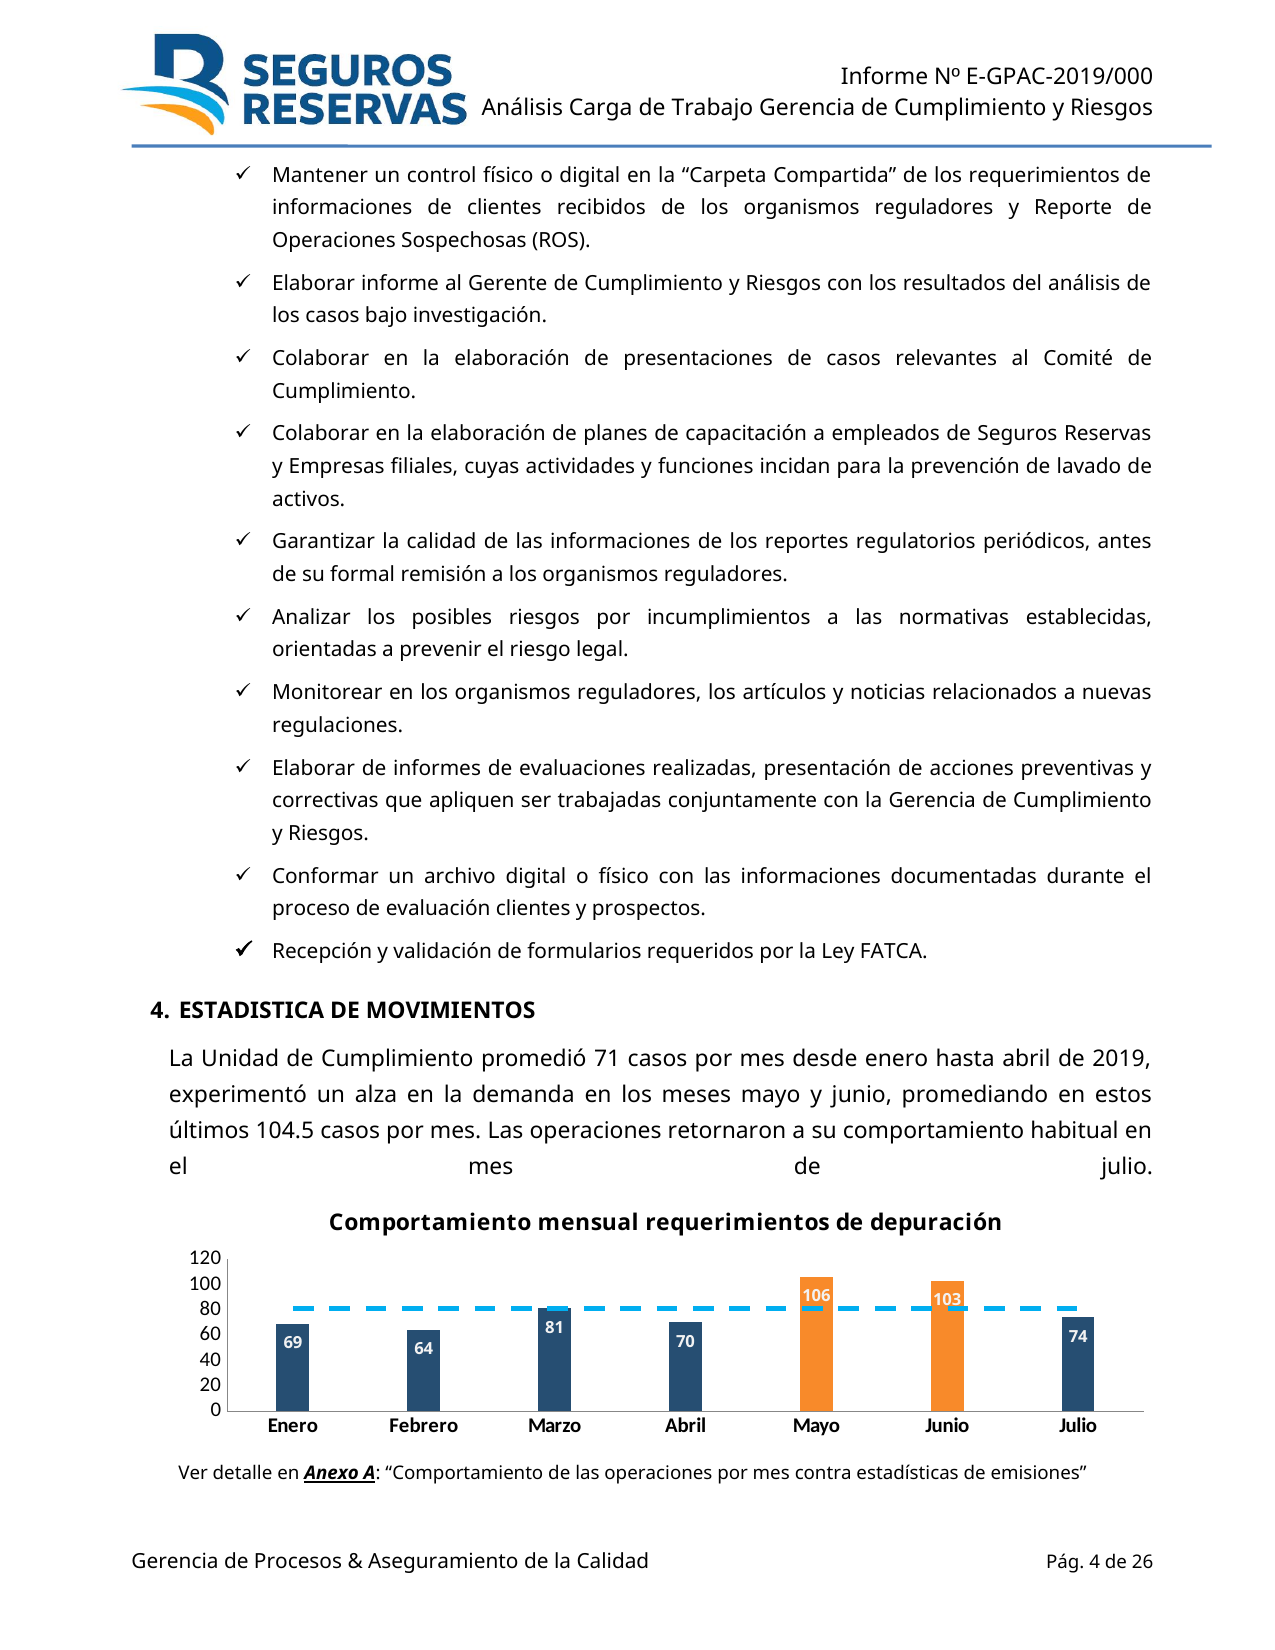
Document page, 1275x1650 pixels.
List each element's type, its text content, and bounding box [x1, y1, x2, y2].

text Ver detalle en Anexo A: “Comportamiento de las operaciones por mes contra estadísticas de emisiones” [178, 1460, 1143, 1485]
list Colaborar en la elaboración de presentaciones de casos relevantes al Comité de Cumplimiento. [234, 343, 1153, 404]
list Monitorear en los organismos reguladores, los artículos y noticias relacionados a nuevas regulaciones. [234, 677, 1153, 738]
list Elaborar informe al Gerente de Cumplimiento y Riesgos con los resultados del análisis de los casos bajo investigación. [234, 268, 1153, 329]
list Colaborar en la elaboración de planes de capacitación a empleados de Seguros Reservas y Empresas filiales, cuyas actividades y funciones incidan para la prevención de lavado de activos. [234, 418, 1153, 512]
list Garantizar la calidad de las informaciones de los reportes regulatorios periódicos, antes de su formal remisión a los organismos reguladores. [234, 527, 1153, 588]
text La Unidad de Cumplimiento promedió 71 casos por mes desde enero hasta abril de 2019, experimentó un alza en la demanda en los meses mayo y junio, promediando en estos últimos 104.5 casos por mes. Las operaciones retornaron a su comportamiento habitual en el mes de julio. [169, 1042, 1153, 1443]
list Mantener un control físico o digital en la “Carpeta Compartida” de los requerimientos de informaciones de clientes recibidos de los organismos reguladores y Reporte de Operaciones Sospechosas (ROS). [234, 160, 1153, 253]
list Recepción y validación de formularios requeridos por la Ley FATCA. [234, 936, 1153, 965]
list Analizar los posibles riesgos por incumplimientos a las normativas establecidas, orientadas a prevenir el riesgo legal. [234, 602, 1153, 663]
list Elaborar de informes de evaluaciones realizadas, presentación de acciones preventivas y correctivas que apliquen ser trabajadas conjuntamente con la Gerencia de Cumplimiento y Riesgos. [234, 753, 1153, 846]
list Conformar un archivo digital o físico con las informaciones documentadas durante el proceso de evaluación clientes y prospectos. [234, 861, 1153, 922]
picture [117, 26, 470, 140]
list ESTADISTICA DE MOVIMIENTOS [150, 994, 1153, 1025]
